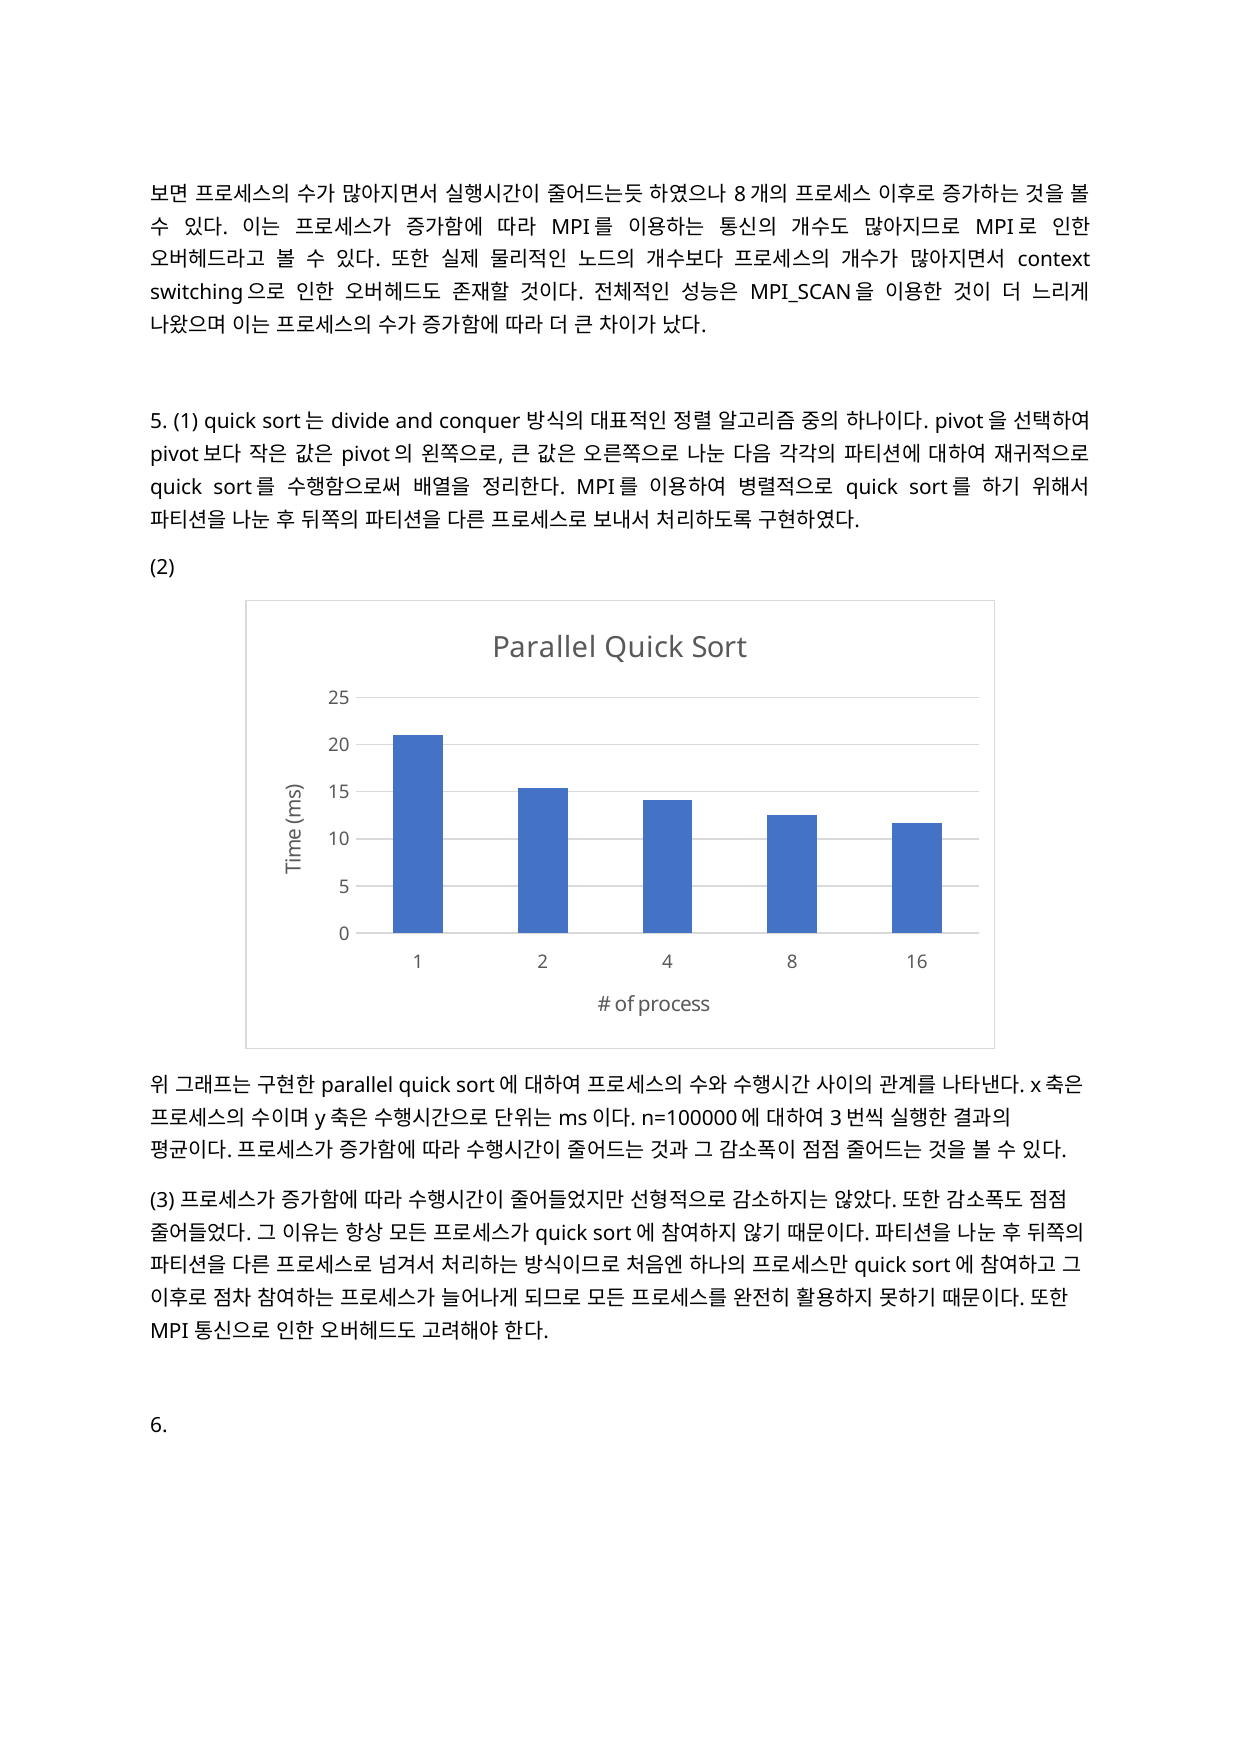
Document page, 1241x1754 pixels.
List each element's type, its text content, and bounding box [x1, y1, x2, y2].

text (3) 프로세스가 증가함에 따라 수행시간이 줄어들었지만 선형적으로 감소하지는 않았다. 또한 감소폭도 점점 줄어들었다. 그 이유는 항상 모든 프로세스가 quick sort에 참여하지 않기 때문이다. 파티션을 나눈 후 뒤쪽의 파티션을 다른 프로세스로 넘겨서 처리하는 방식이므로 처음엔 하나의 프로세스만 quick sort에 참여하고 그 이후로 점차 참여하는 프로세스가 늘어나게 되므로 모든 프로세스를 완전히 활용하지 못하기 때문이다. 또한 MPI 통신으로 인한 오버헤드도 고려해야 한다. [150, 1183, 1090, 1344]
text 위 그래프는 구현한 parallel quick sort에 대하여 프로세스의 수와 수행시간 사이의 관계를 나타낸다. x축은 프로세스의 수이며 y축은 수행시간으로 단위는 ms이다. n=100000에 대하여 3번씩 실행한 결과의 평균이다. 프로세스가 증가함에 따라 수행시간이 줄어드는 것과 그 감소폭이 점점 줄어드는 것을 볼 수 있다. [150, 1068, 1090, 1164]
text (2) [150, 552, 1090, 581]
text 6. [150, 1411, 1090, 1439]
text 5. (1) quick sort는 divide and conquer 방식의 대표적인 정렬 알고리즘 중의 하나이다. pivot을 선택하여 pivot보다 작은 값은 pivot의 왼쪽으로, 큰 값은 오른쪽으로 나눈 다음 각각의 파티션에 대하여 재귀적으로 quick sort를 수행함으로써 배열을 정리한다. MPI를 이용하여 병렬적으로 quick sort를 하기 위해서 파티션을 나눈 후 뒤쪽의 파티션을 다른 프로세스로 보내서 처리하도록 구현하였다. [150, 405, 1090, 533]
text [150, 177, 1090, 338]
